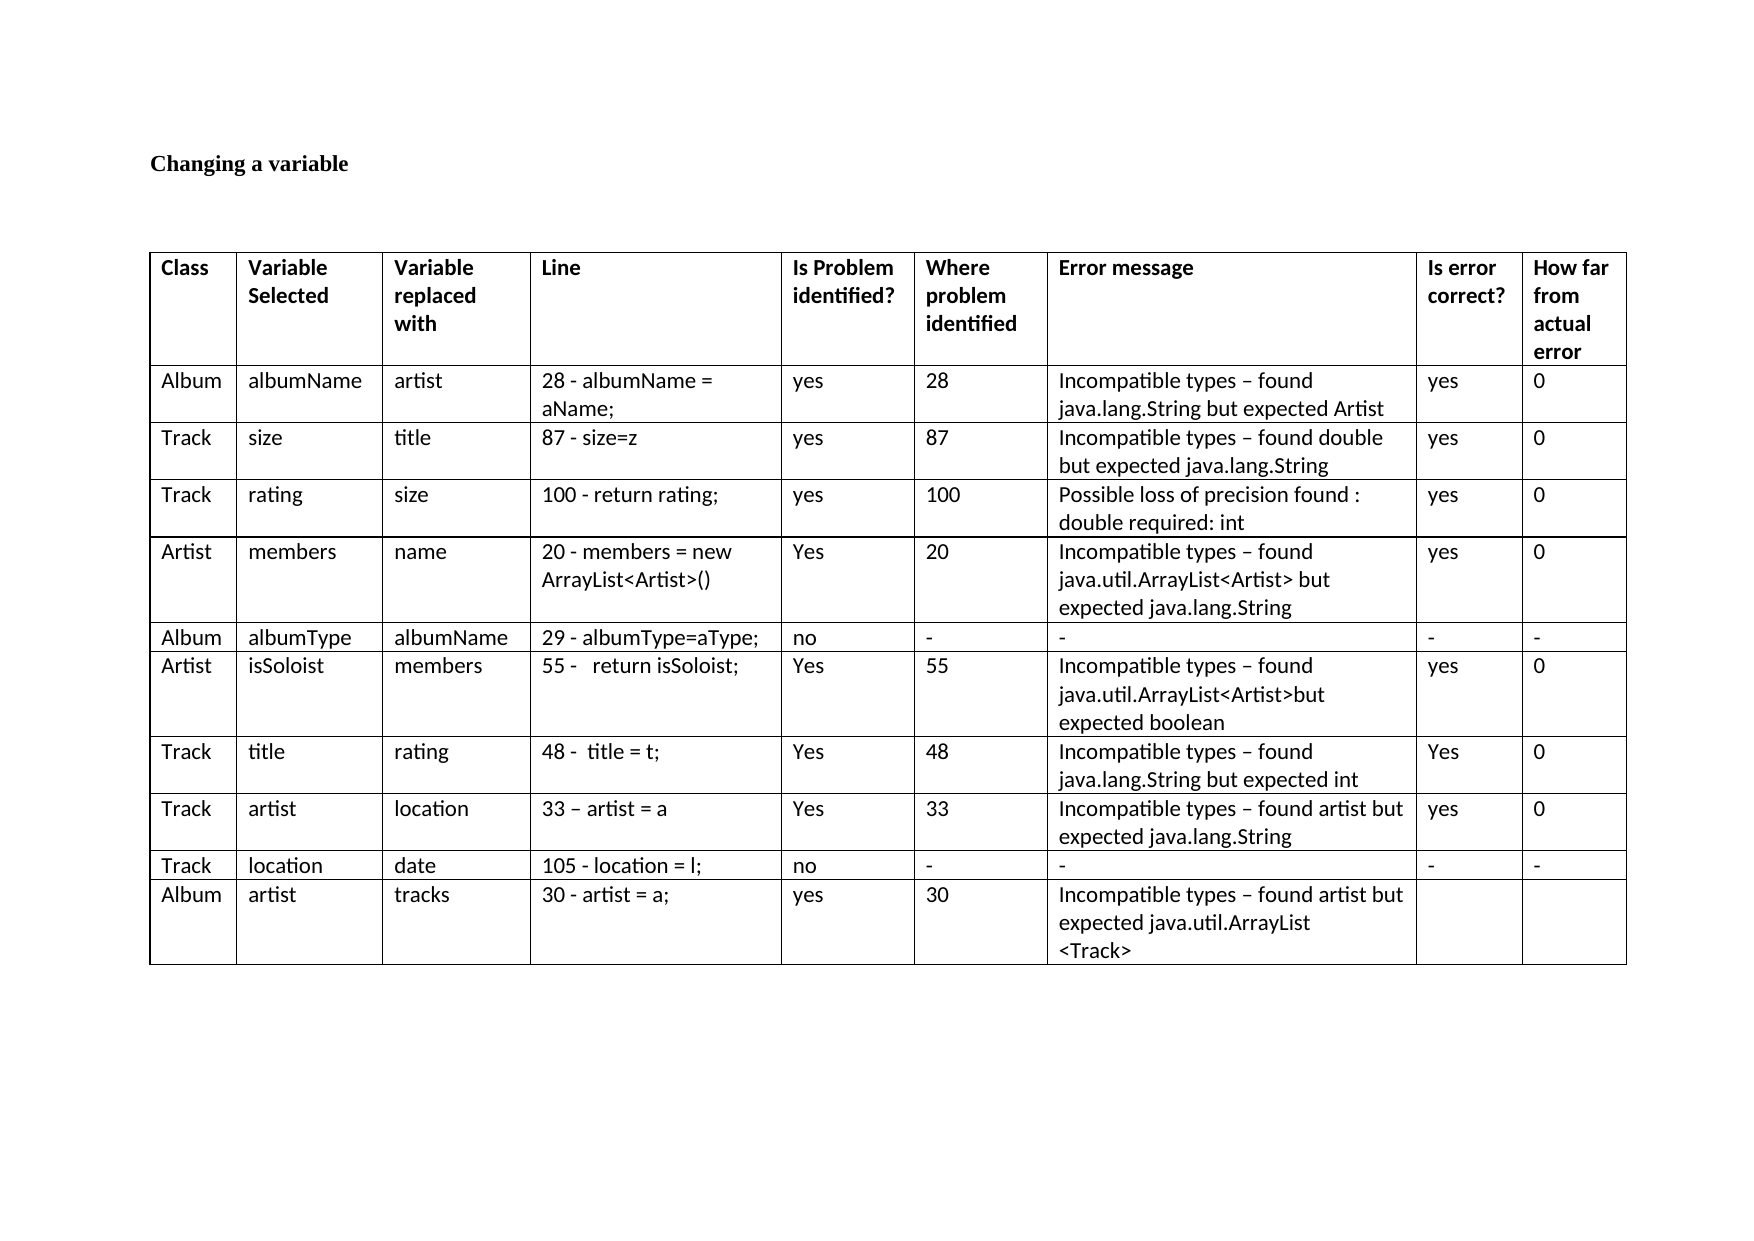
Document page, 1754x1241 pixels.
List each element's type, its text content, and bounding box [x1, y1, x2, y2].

table_cell - [1048, 851, 1416, 879]
table_cell Yes [782, 794, 914, 850]
table_cell Incompatible types – found java.lang.String but expected Artist [1048, 366, 1416, 422]
table_cell - [1417, 851, 1522, 879]
table_cell size [237, 423, 382, 479]
table_cell 28 - albumName = aName; [531, 366, 781, 422]
table_cell location [237, 851, 382, 879]
table_cell albumType [237, 623, 382, 651]
table_cell 105 - location = l; [531, 851, 781, 879]
table_cell 0 [1523, 366, 1626, 422]
table_cell 20 [915, 538, 1047, 622]
table_cell 20 - members = new ArrayList<Artist>() [531, 538, 781, 622]
table_header Error message [1048, 253, 1416, 365]
table_cell 0 [1523, 652, 1626, 736]
table_cell 87 [915, 423, 1047, 479]
table_cell 100 - return rating; [531, 480, 781, 536]
table_cell tracks [383, 880, 530, 964]
table_cell yes [1417, 538, 1522, 622]
table_cell - [1417, 623, 1522, 651]
table_header Is Problem identified? [782, 253, 914, 365]
table_cell - [1523, 623, 1626, 651]
table_cell yes [782, 423, 914, 479]
table_cell no [782, 851, 914, 879]
table_cell Incompatible types – found java.util.ArrayList<Artist> but expected java.lang.String [1048, 538, 1416, 622]
table_cell 0 [1523, 480, 1626, 536]
table_cell 28 [915, 366, 1047, 422]
table_cell yes [1417, 366, 1522, 422]
table_header Is error correct? [1417, 253, 1522, 365]
table_cell yes [1417, 794, 1522, 850]
table_cell title [383, 423, 530, 479]
table_cell 29 - albumType=aType; [531, 623, 781, 651]
table_cell - [915, 623, 1047, 651]
table_header Variable replaced with [383, 253, 530, 365]
table_cell Artist [151, 538, 236, 622]
table_cell 55 - return isSoloist; [531, 652, 781, 736]
table_cell 0 [1523, 423, 1626, 479]
table_cell 33 – artist = a [531, 794, 781, 850]
table_cell Album [151, 623, 236, 651]
table_cell Track [151, 480, 236, 536]
table_cell 48 [915, 737, 1047, 793]
table_cell title [237, 737, 382, 793]
table_cell [1523, 880, 1626, 964]
table_header Line [531, 253, 781, 365]
table_cell yes [1417, 423, 1522, 479]
table_cell yes [782, 880, 914, 964]
table_cell 48 - title = t; [531, 737, 781, 793]
table_header Class [151, 253, 236, 365]
table_cell Yes [782, 652, 914, 736]
table_cell - [1048, 623, 1416, 651]
table_cell Track [151, 794, 236, 850]
table_cell Incompatible types – found java.util.ArrayList<Artist>but expected boolean [1048, 652, 1416, 736]
table_cell Possible loss of precision found : double required: int [1048, 480, 1416, 536]
table_cell 0 [1523, 538, 1626, 622]
table_cell 0 [1523, 737, 1626, 793]
table_cell 55 [915, 652, 1047, 736]
table_cell albumName [383, 623, 530, 651]
table_cell members [383, 652, 530, 736]
table_cell 100 [915, 480, 1047, 536]
table_cell isSoloist [237, 652, 382, 736]
table_cell yes [1417, 652, 1522, 736]
table_cell 33 [915, 794, 1047, 850]
table_cell rating [383, 737, 530, 793]
table_header How far from actual error [1523, 253, 1626, 365]
table_cell artist [237, 794, 382, 850]
table_cell Album [151, 880, 236, 964]
table_cell location [383, 794, 530, 850]
table_cell Album [151, 366, 236, 422]
table_cell 30 - artist = a; [531, 880, 781, 964]
table_cell name [383, 538, 530, 622]
table_cell no [782, 623, 914, 651]
text Changing a variable [150, 150, 1604, 176]
table_cell members [237, 538, 382, 622]
table_cell Incompatible types – found artist but expected java.util.ArrayList <Track> [1048, 880, 1416, 964]
table_cell Yes [1417, 737, 1522, 793]
table_cell Incompatible types – found artist but expected java.lang.String [1048, 794, 1416, 850]
table_cell albumName [237, 366, 382, 422]
table_cell Track [151, 737, 236, 793]
table_cell - [915, 851, 1047, 879]
table_header Where problem identified [915, 253, 1047, 365]
table_cell artist [383, 366, 530, 422]
table_cell Yes [782, 737, 914, 793]
table_cell rating [237, 480, 382, 536]
table_cell Track [151, 423, 236, 479]
table_cell [1417, 880, 1522, 964]
table_cell date [383, 851, 530, 879]
table_cell yes [782, 480, 914, 536]
table_cell Track [151, 851, 236, 879]
table_cell 87 - size=z [531, 423, 781, 479]
table_cell size [383, 480, 530, 536]
table_cell Incompatible types – found double but expected java.lang.String [1048, 423, 1416, 479]
table_cell Incompatible types – found java.lang.String but expected int [1048, 737, 1416, 793]
table_cell - [1523, 851, 1626, 879]
table_cell artist [237, 880, 382, 964]
table_cell 30 [915, 880, 1047, 964]
table_header Variable Selected [237, 253, 382, 365]
table_cell Yes [782, 538, 914, 622]
table_cell Artist [151, 652, 236, 736]
table_cell yes [1417, 480, 1522, 536]
table_cell yes [782, 366, 914, 422]
table_cell 0 [1523, 794, 1626, 850]
